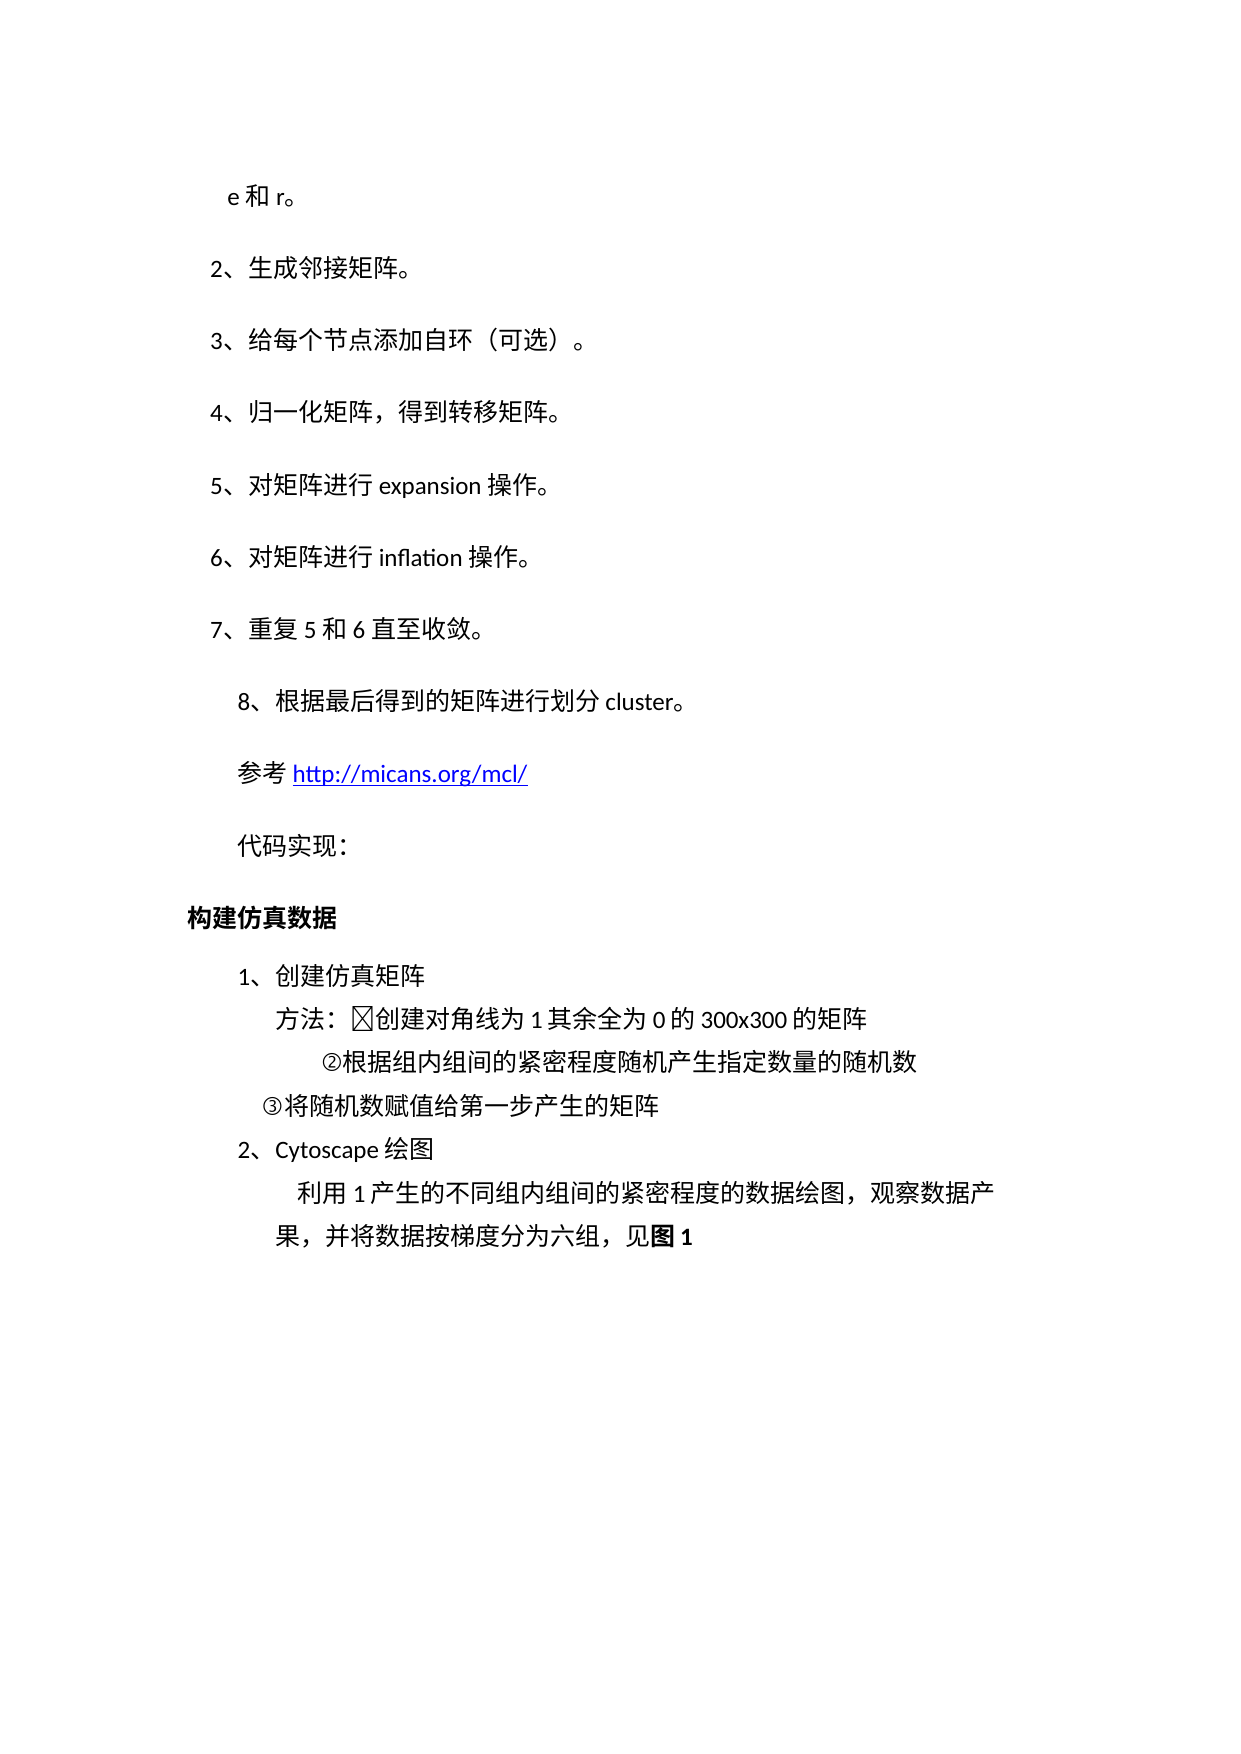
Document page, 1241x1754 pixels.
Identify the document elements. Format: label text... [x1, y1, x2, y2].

text 方法：创建对角线为1其余全为0的300x300的矩阵 [231, 999, 1053, 1036]
text 4、归一化矩阵，得到转移矩阵。 [187, 378, 1053, 443]
text e 和 r。 [187, 162, 1053, 227]
list Cytoscape绘图 [187, 1130, 1053, 1166]
text 利用1产生的不同组内组间的紧密程度的数据绘图，观察数据产 [231, 1173, 1053, 1209]
text 2、生成邻接矩阵。 [187, 234, 1053, 299]
list 创建仿真矩阵 [187, 956, 1053, 992]
text 参考http://micans.org/mcl/ [187, 739, 1053, 804]
text 代码实现： [187, 812, 1053, 877]
text 8、根据最后得到的矩阵进行划分cluster。 [187, 667, 1053, 732]
text 构建仿真数据 [187, 884, 1053, 949]
text 将随机数赋值给第一步产生的矩阵 [187, 1086, 1053, 1123]
text 果，并将数据按梯度分为六组，见图1 [231, 1217, 1053, 1253]
text 7、重复 5 和 6 直至收敛。 [187, 595, 1053, 660]
text 根据组内组间的紧密程度随机产生指定数量的随机数 [275, 1043, 1053, 1079]
text 5、对矩阵进行 expansion 操作。 [187, 451, 1053, 516]
text 3、给每个节点添加自环（可选）。 [187, 306, 1053, 371]
text 6、对矩阵进行 inflation 操作。 [187, 523, 1053, 588]
